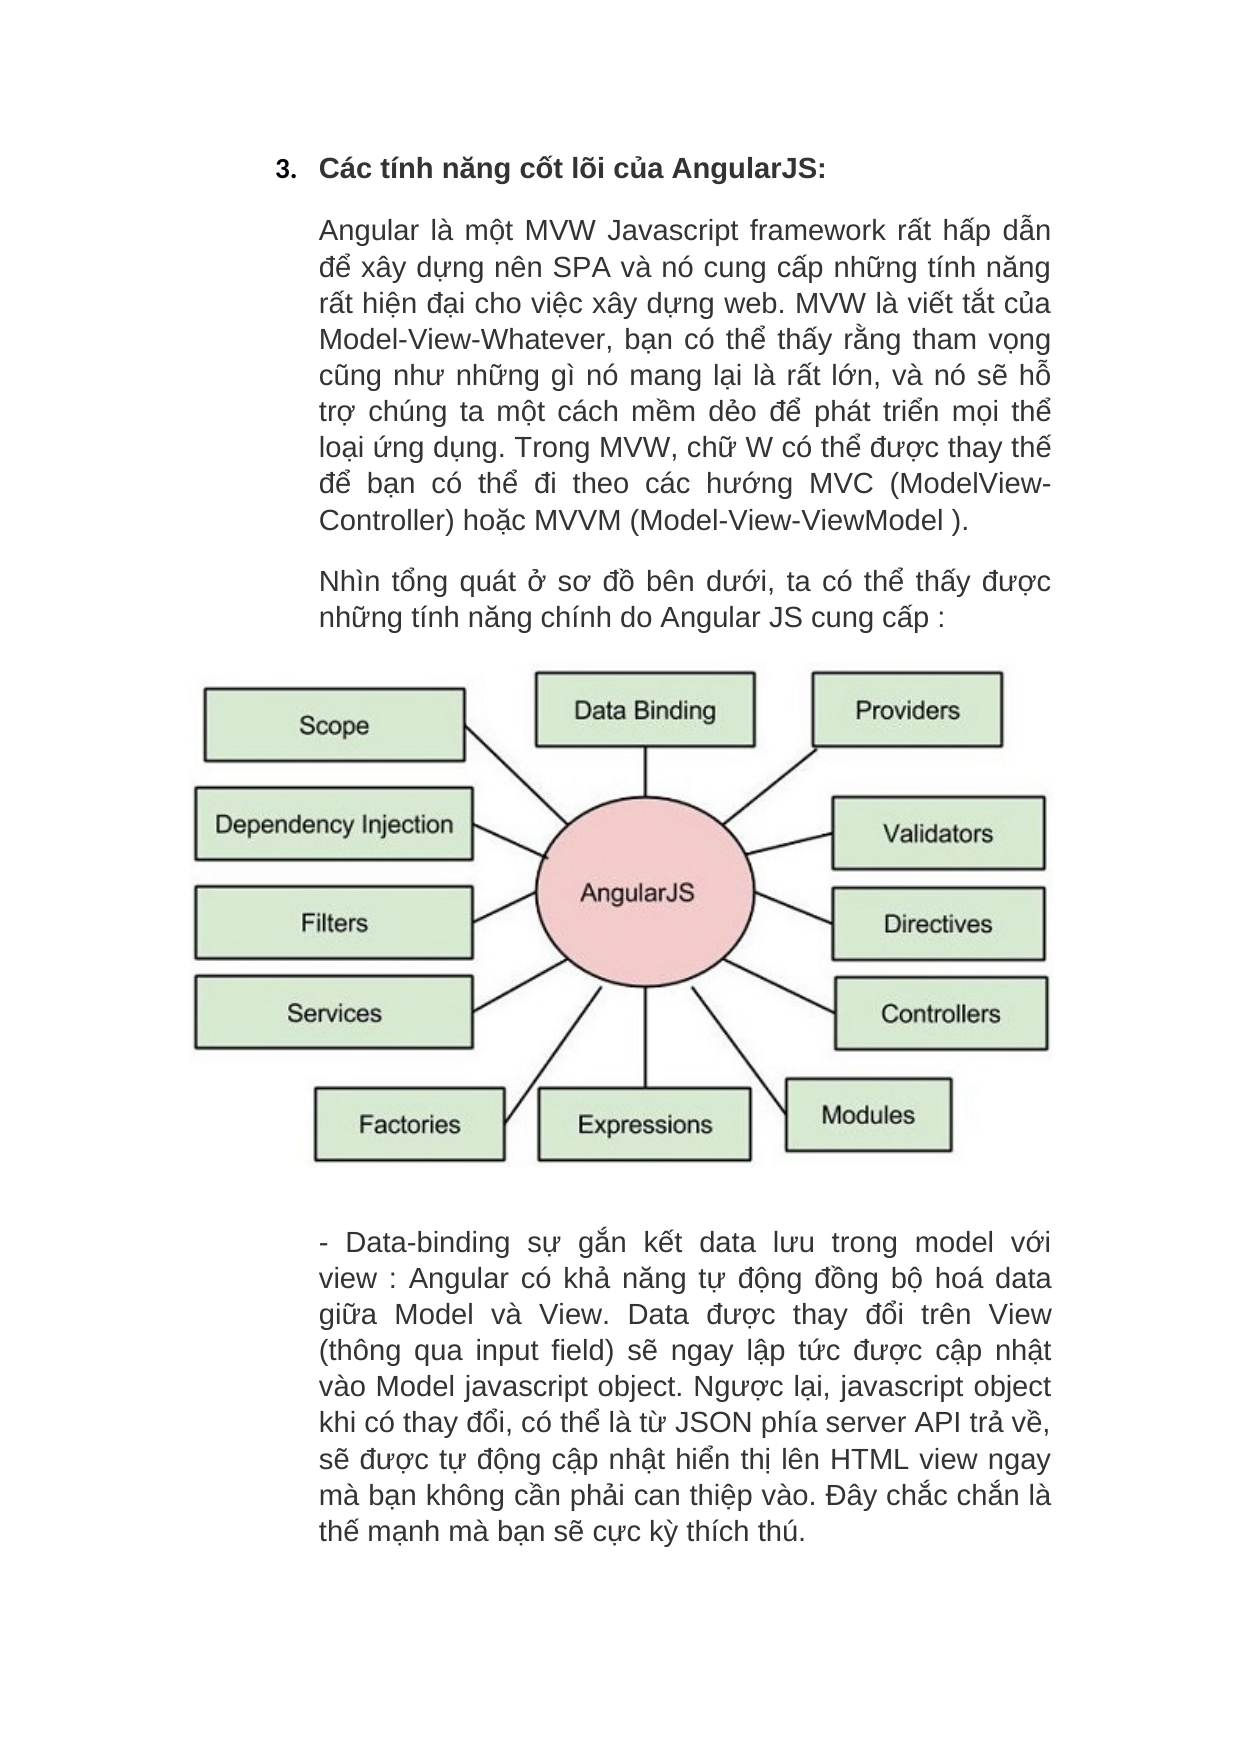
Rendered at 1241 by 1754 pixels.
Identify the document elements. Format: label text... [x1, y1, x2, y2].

text Nhìn tổng quát ở sơ đồ bên dưới, ta có thể thấy được những tính năng chính do Angular JS cung cấp : [319, 597, 1053, 633]
list Các tính năng cốt lõi của AngularJS: [275, 150, 1053, 186]
picture [187, 661, 1058, 1171]
